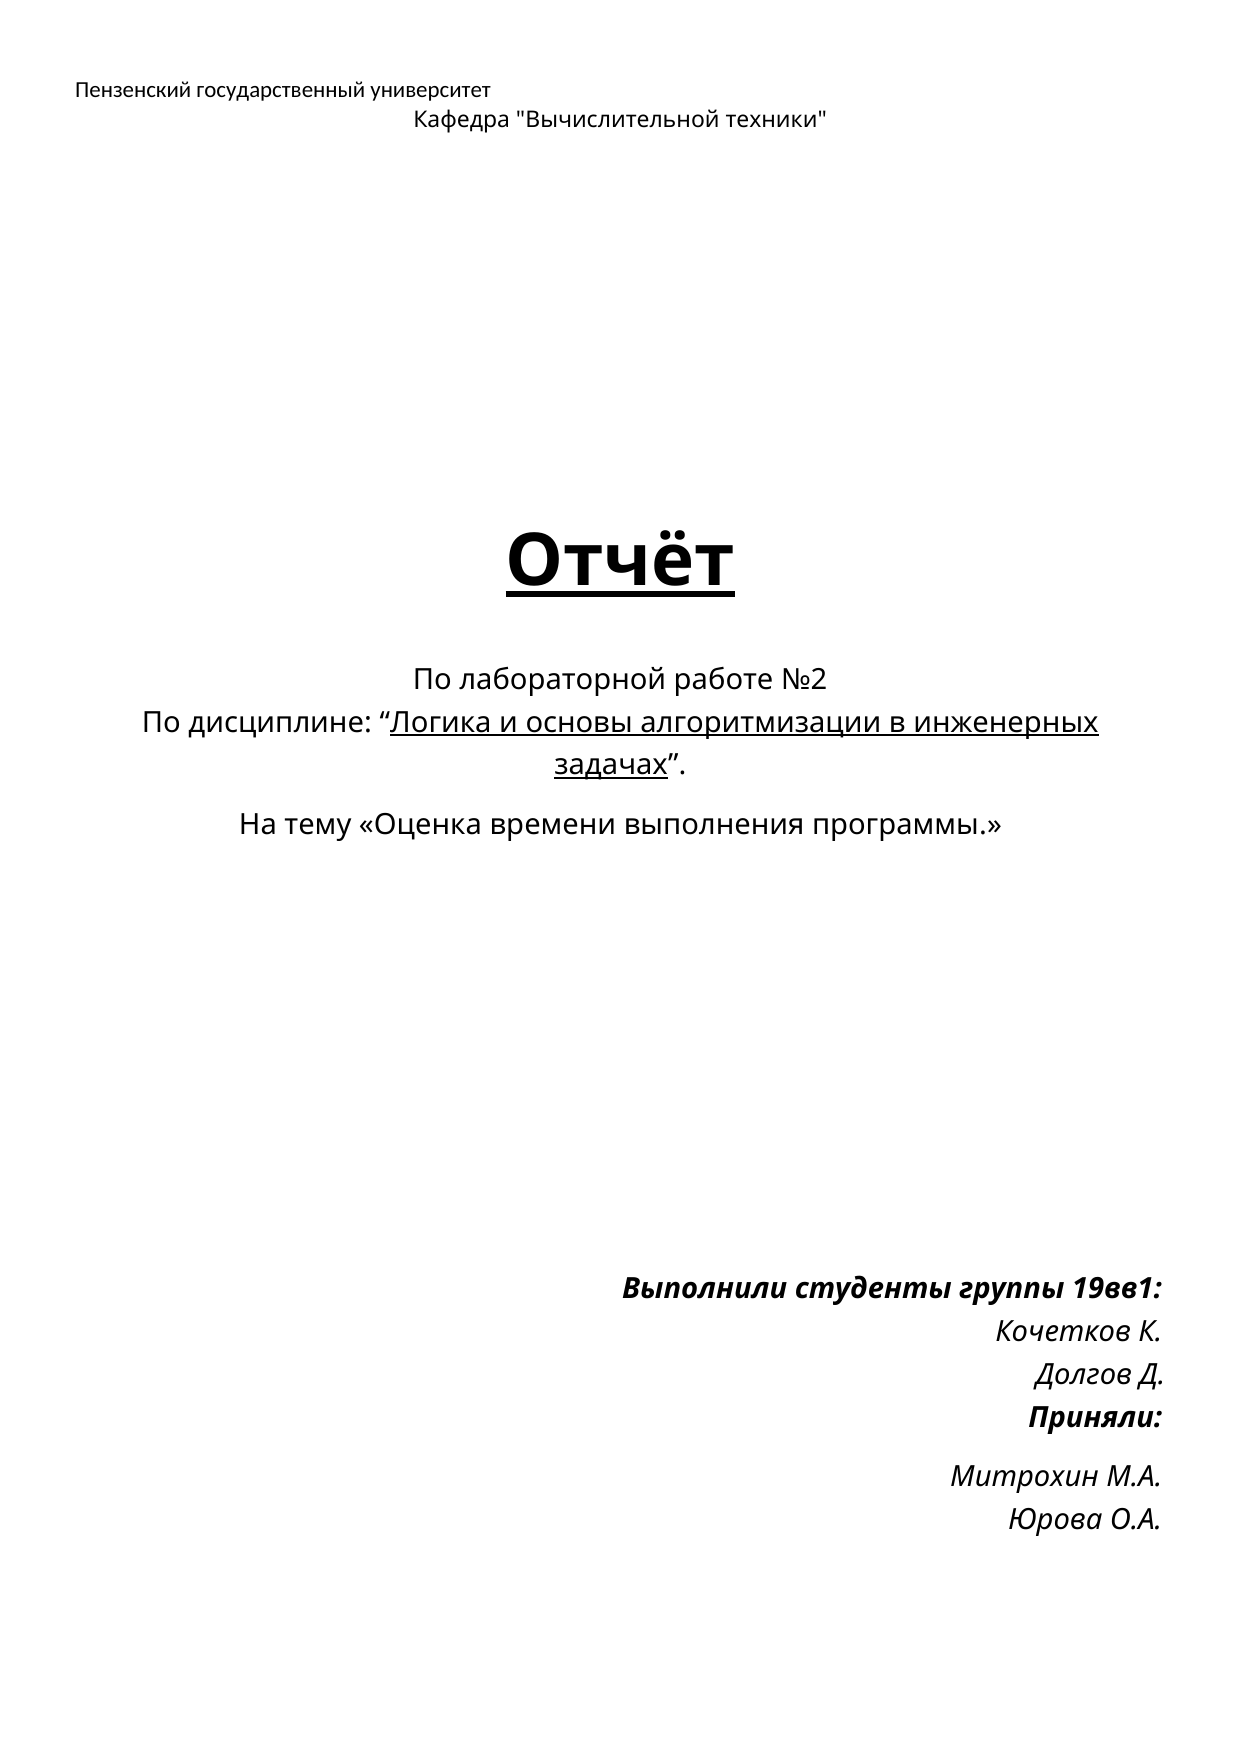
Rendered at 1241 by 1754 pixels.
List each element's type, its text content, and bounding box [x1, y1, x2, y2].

text Отчёт [75, 508, 1165, 607]
text Пензенский государственный университет [75, 75, 1165, 103]
text На тему «Оценка времени выполнения программы.» [75, 803, 1165, 843]
text Выполнили студенты группы 19вв1: [75, 1268, 1165, 1307]
text Кочетков К. [75, 1311, 1165, 1350]
text По дисциплине: “Логика и основы алгоритмизации в инженерных задачах”. [75, 701, 1165, 783]
text Кафедра "Вычислительной техники" [75, 103, 1165, 134]
text Долгов Д. [75, 1353, 1165, 1393]
text Приняли: [75, 1396, 1165, 1436]
text Юрова О.А. [75, 1498, 1165, 1538]
text По лабораторной работе №2 [75, 658, 1165, 698]
text Митрохин М.А. [75, 1456, 1165, 1495]
